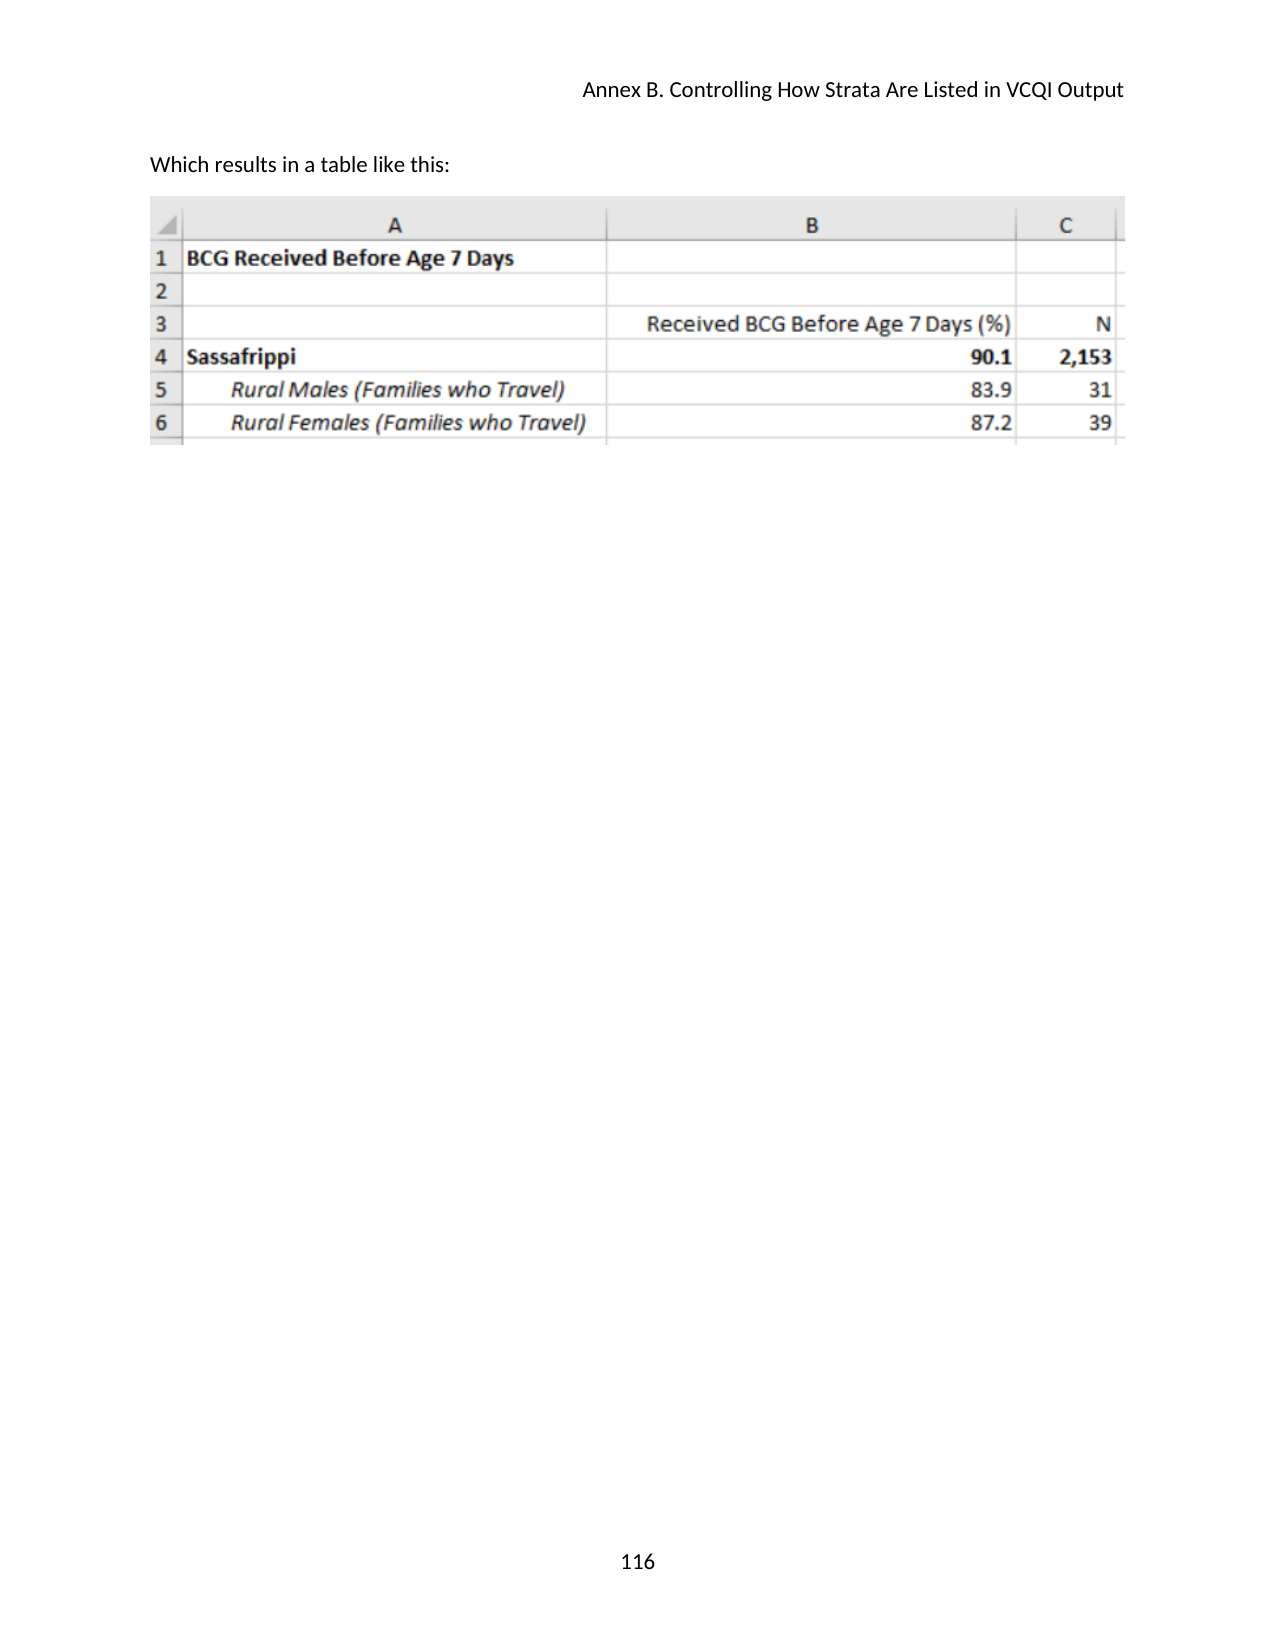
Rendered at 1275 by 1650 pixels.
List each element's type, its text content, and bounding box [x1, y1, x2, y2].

picture [150, 196, 1125, 445]
text Which results in a table like this: [150, 150, 1125, 178]
